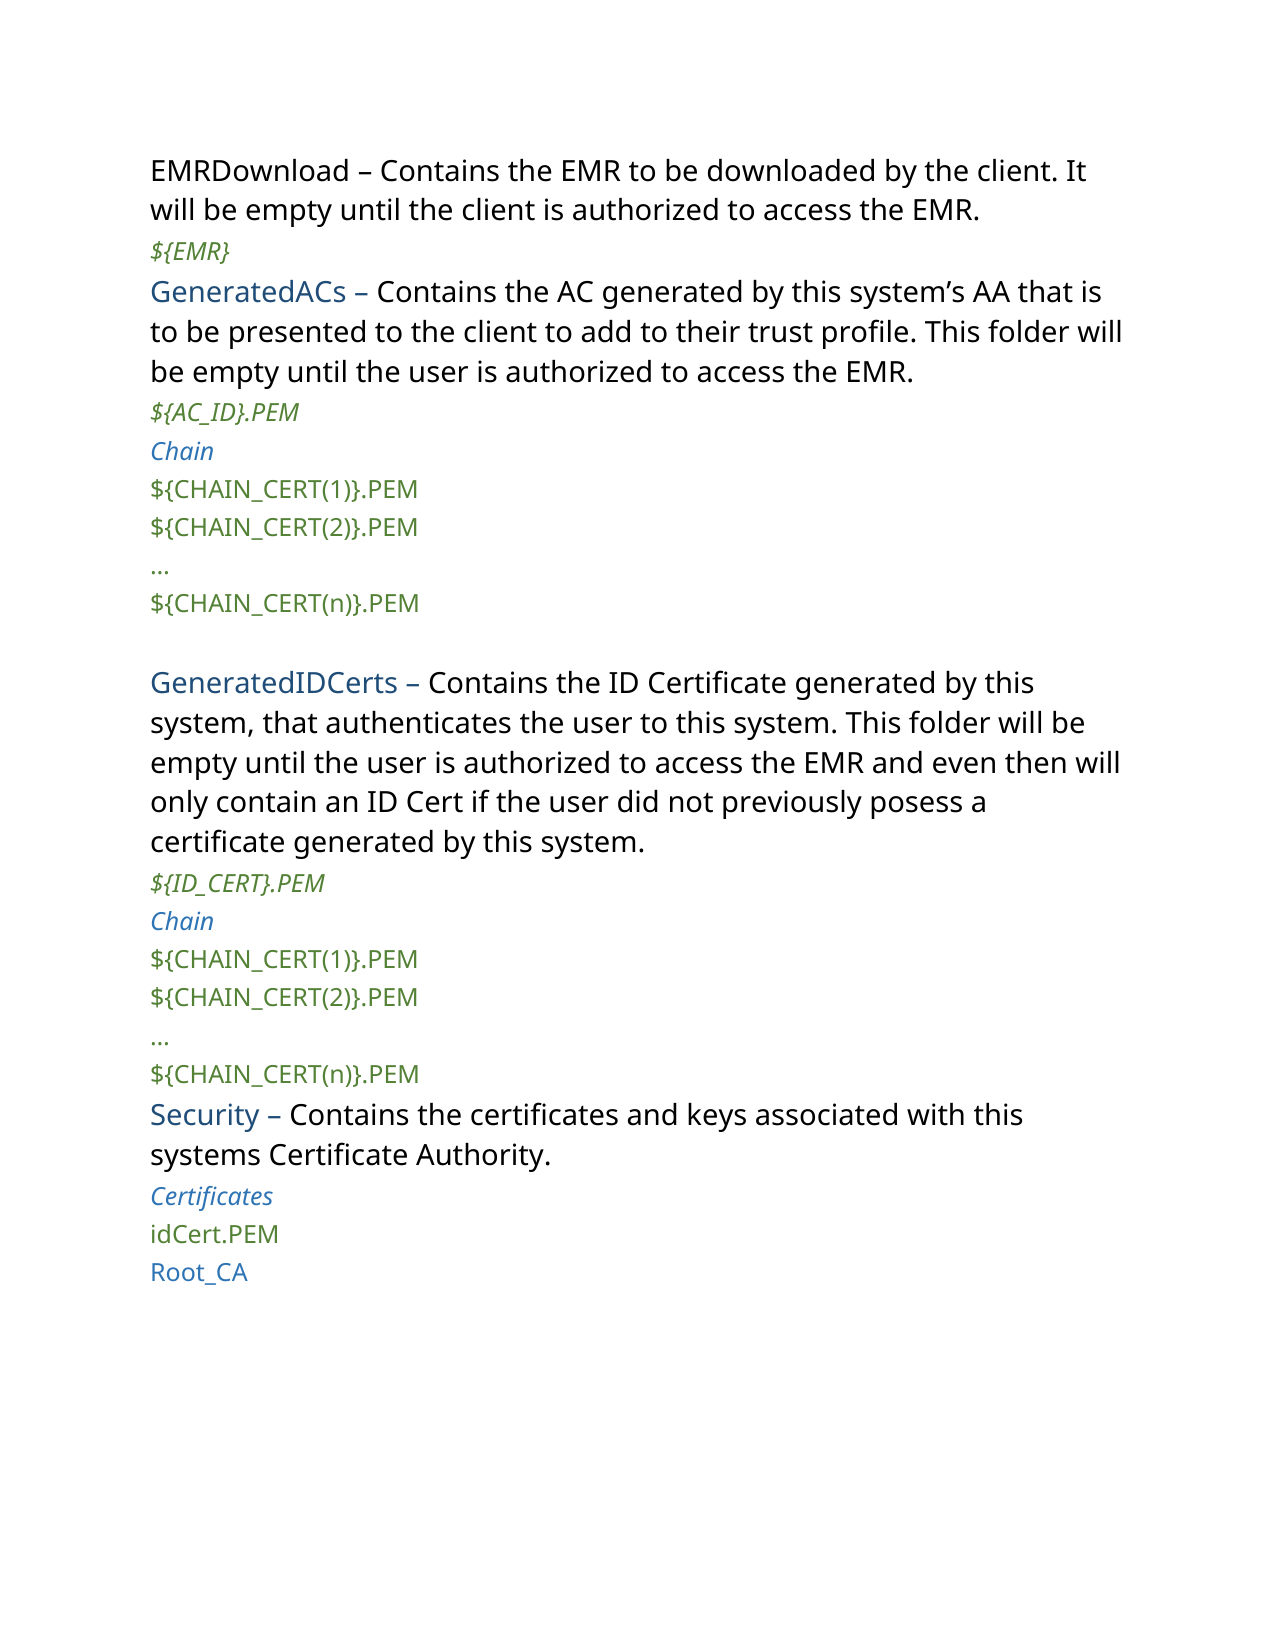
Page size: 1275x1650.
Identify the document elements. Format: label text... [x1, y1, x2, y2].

subtitle … [150, 1018, 1125, 1052]
subtitle ${CHAIN_CERT(n)}.PEM [150, 586, 1125, 620]
subtitle GeneratedACs – Contains the AC generated by this system’s AA that is to be presented to the client to add to their trust profile. This folder will be empty until the user is authorized to access the EMR. [150, 272, 1125, 391]
subtitle Certificates [150, 1178, 1125, 1212]
subtitle Chain [150, 433, 1125, 467]
subtitle Chain [150, 903, 1125, 937]
subtitle ${CHAIN_CERT(2)}.PEM [150, 980, 1125, 1014]
subtitle Security – Contains the certificates and keys associated with this systems Certificate Authority. [150, 1094, 1125, 1174]
subtitle ${CHAIN_CERT(1)}.PEM [150, 942, 1125, 976]
subtitle Root_CA [150, 1254, 1125, 1289]
subtitle ${CHAIN_CERT(n)}.PEM [150, 1056, 1125, 1090]
subtitle GeneratedIDCerts – Contains the ID Certificate generated by this system, that authenticates the user to this system. This folder will be empty until the user is authorized to access the EMR and even then will only contain an ID Cert if the user did not previously posess a certificate generated by this system. [150, 663, 1125, 861]
subtitle ${CHAIN_CERT(2)}.PEM [150, 510, 1125, 544]
subtitle ${AC_ID}.PEM [150, 395, 1125, 429]
subtitle EMRDownload – Contains the EMR to be downloaded by the client. It will be empty until the client is authorized to access the EMR. [150, 150, 1125, 229]
subtitle ${EMR} [150, 233, 1125, 268]
subtitle … [150, 548, 1125, 582]
subtitle ${ID_CERT}.PEM [150, 865, 1125, 899]
subtitle idCert.PEM [150, 1216, 1125, 1250]
subtitle ${CHAIN_CERT(1)}.PEM [150, 471, 1125, 506]
